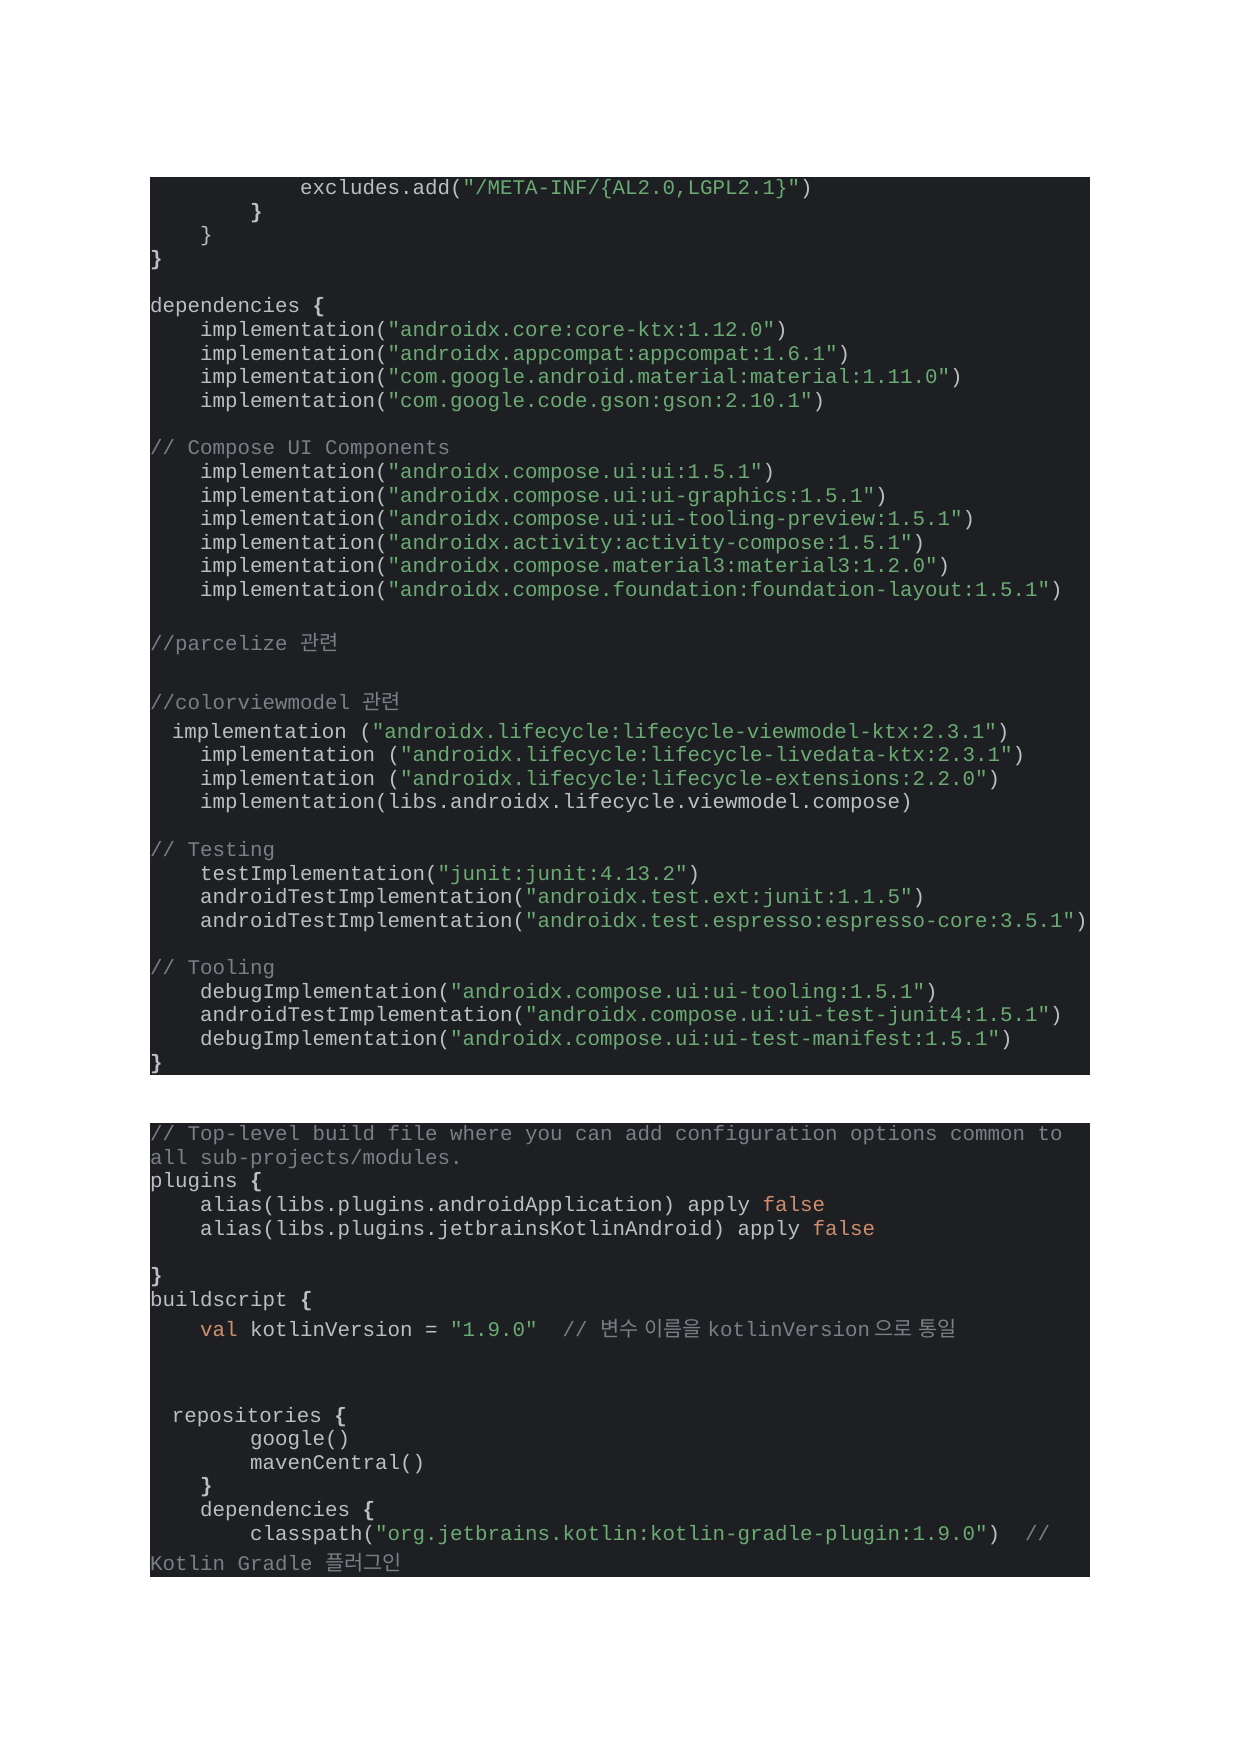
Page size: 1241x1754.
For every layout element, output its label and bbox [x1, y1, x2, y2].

text [150, 1123, 1090, 1577]
text [150, 177, 1090, 1075]
